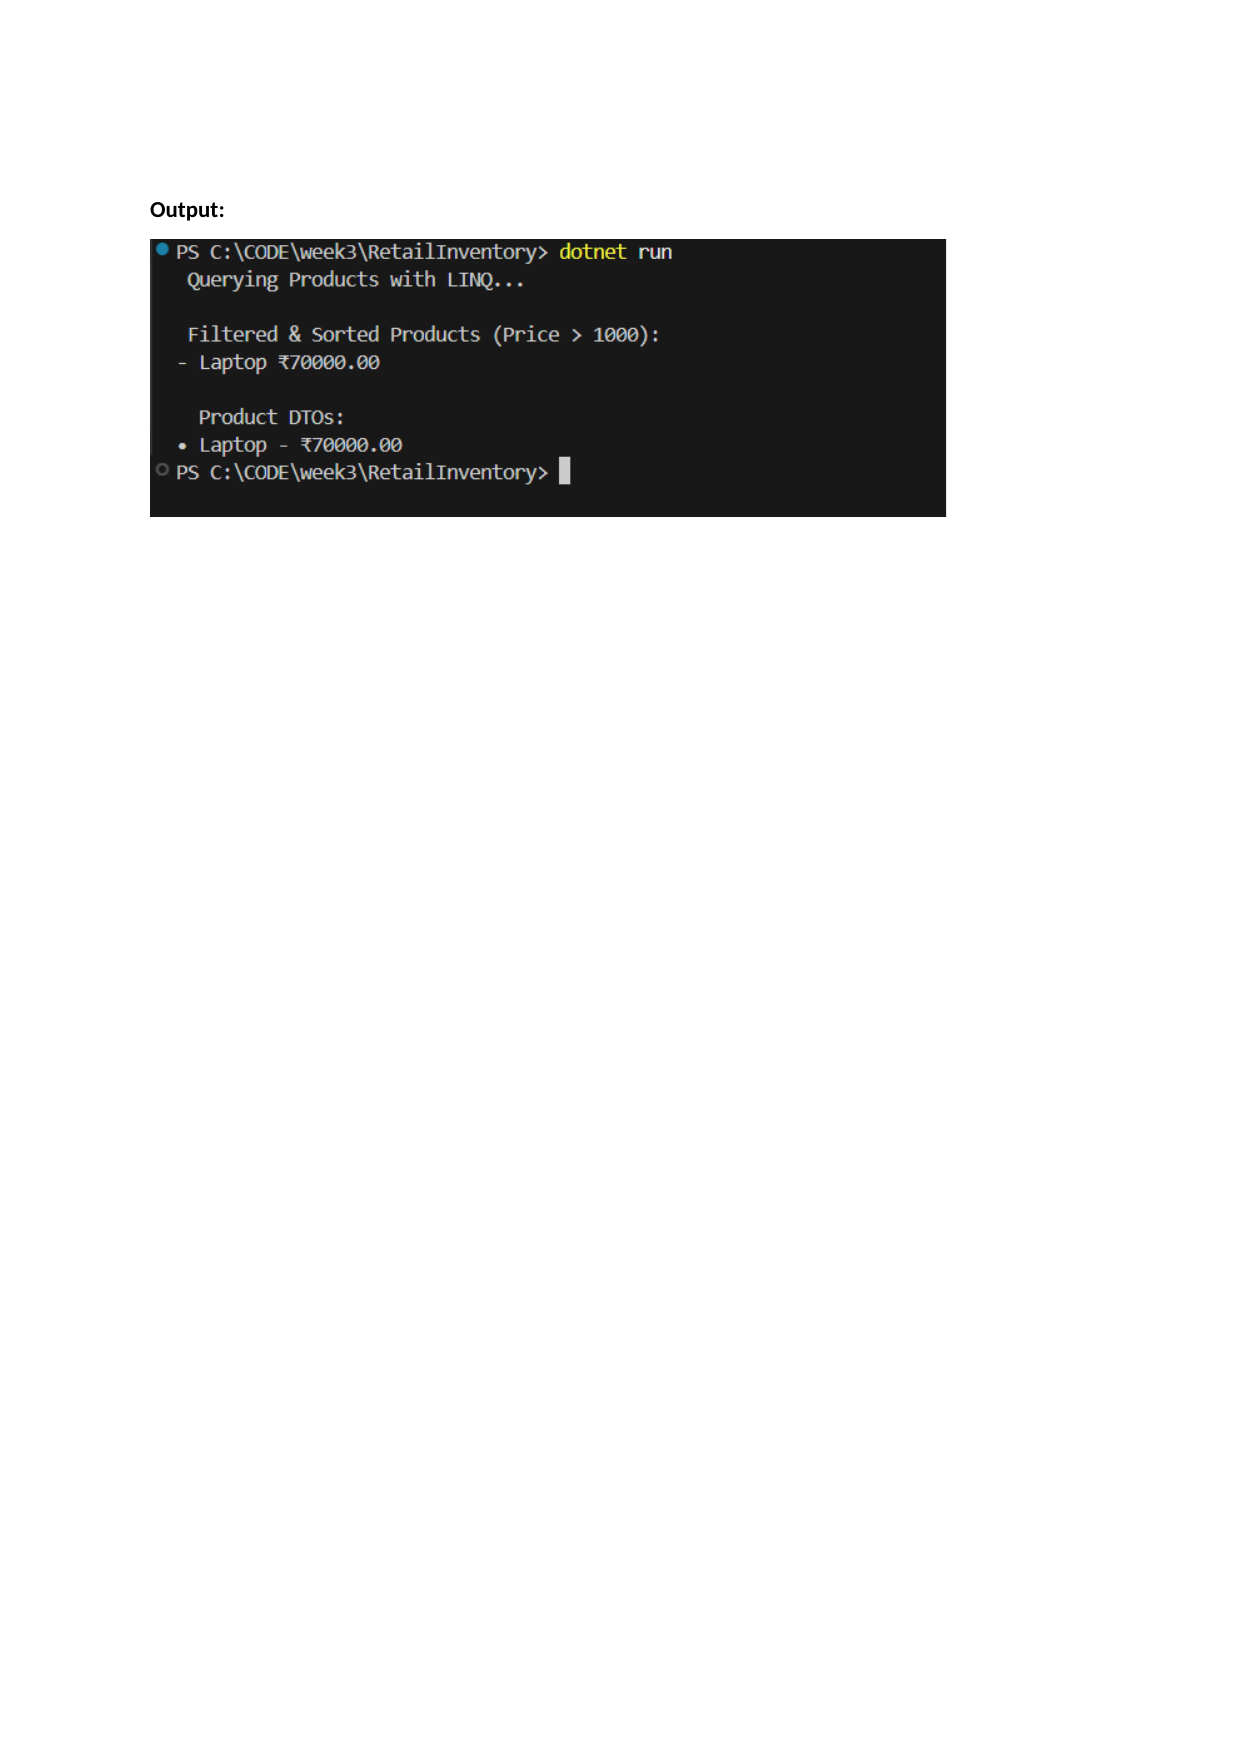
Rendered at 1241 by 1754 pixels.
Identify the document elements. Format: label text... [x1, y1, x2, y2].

picture [150, 239, 947, 517]
text Output: [150, 195, 1090, 223]
